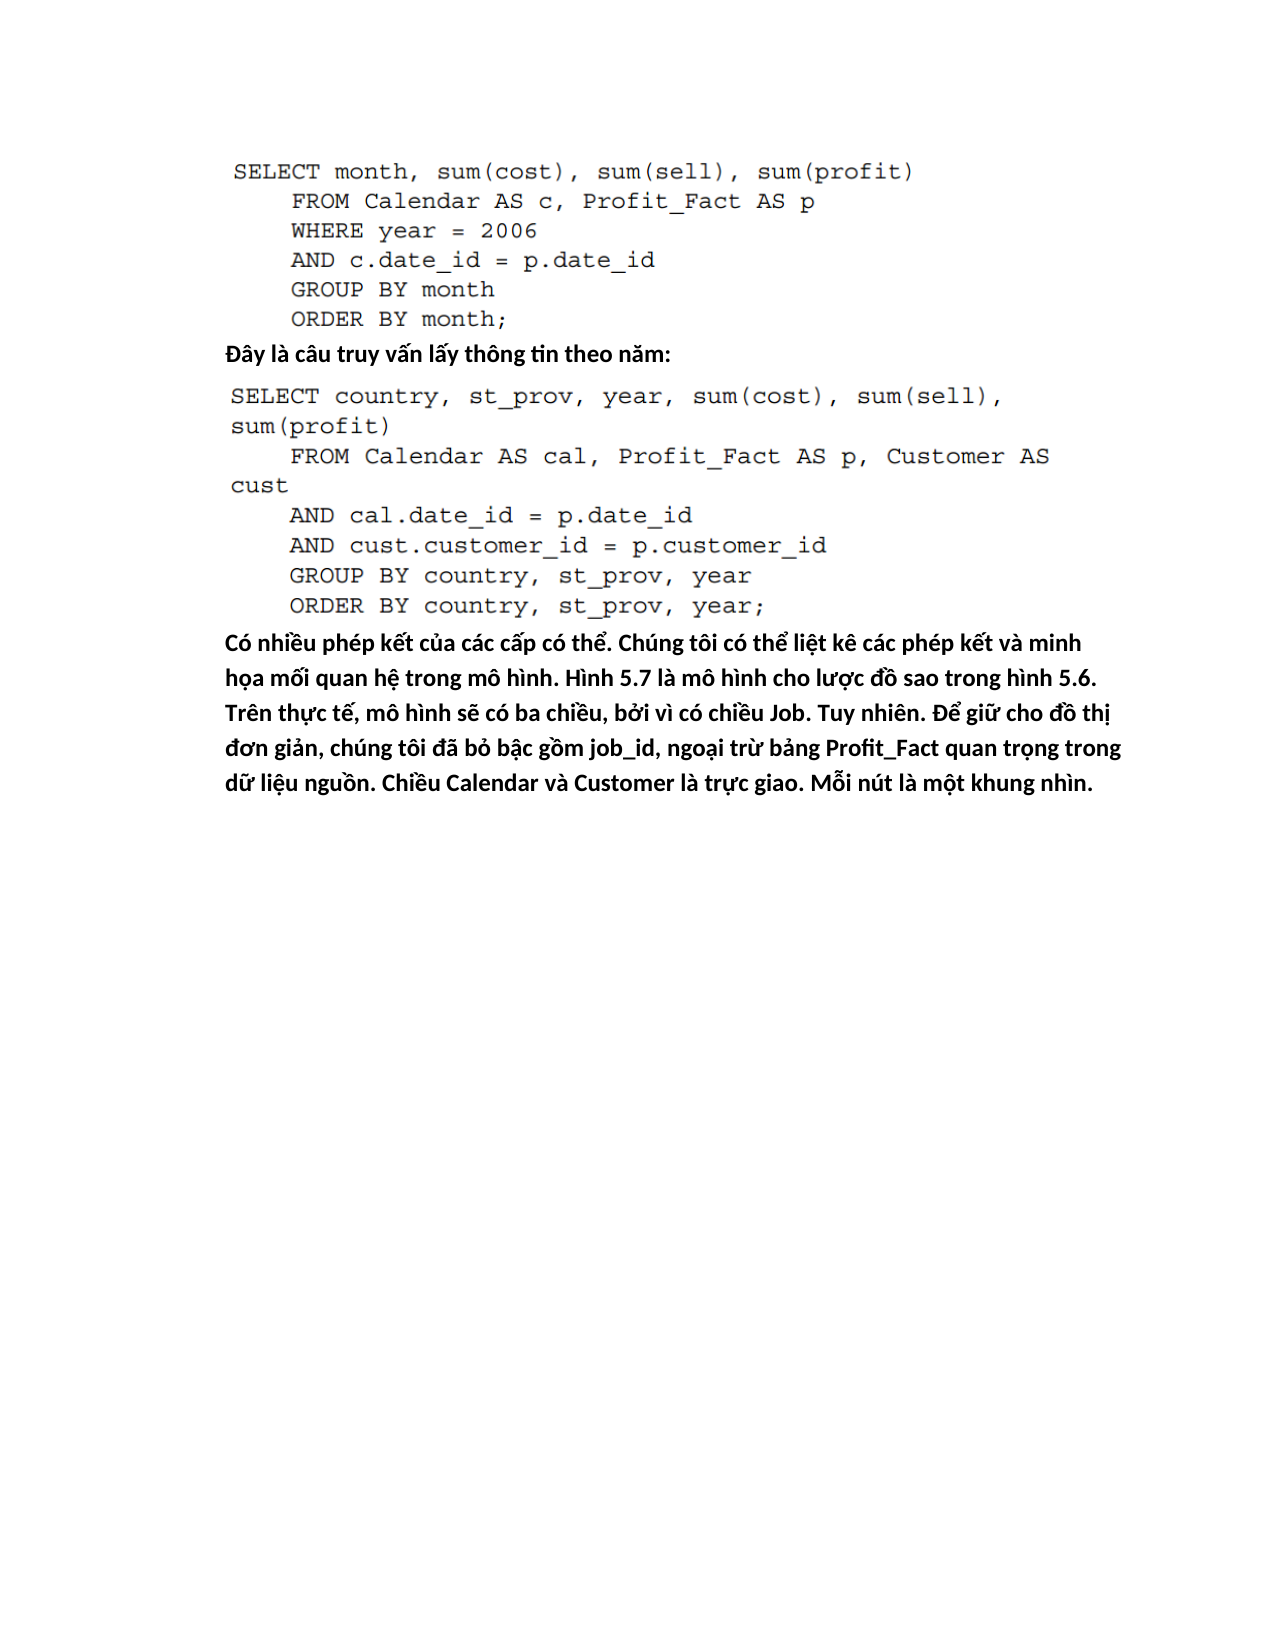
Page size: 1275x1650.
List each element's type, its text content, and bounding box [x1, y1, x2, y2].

list Có nhiều phép kết của các cấp có thể. Chúng tôi có thể liệt kê các phép kết và minh họa mối quan hệ trong mô hình. Hình 5.7 là mô hình cho lược đồ sao trong hình 5.6. Trên thực tế, mô hình sẽ có ba chiều, bởi vì có chiều Job. Tuy nhiên. Để giữ cho đồ thị đơn giản, chúng tôi đã bỏ bậc gồm job_id, ngoại trừ bảng Profit_Fact quan trọng trong dữ liệu nguồn. Chiều Calendar và Customer là trực giao. Mỗi nút là một khung nhìn. [225, 627, 1125, 798]
picture [225, 150, 924, 335]
picture [225, 373, 1059, 624]
list Đây là câu truy vấn lấy thông tin theo năm: [225, 338, 1125, 369]
